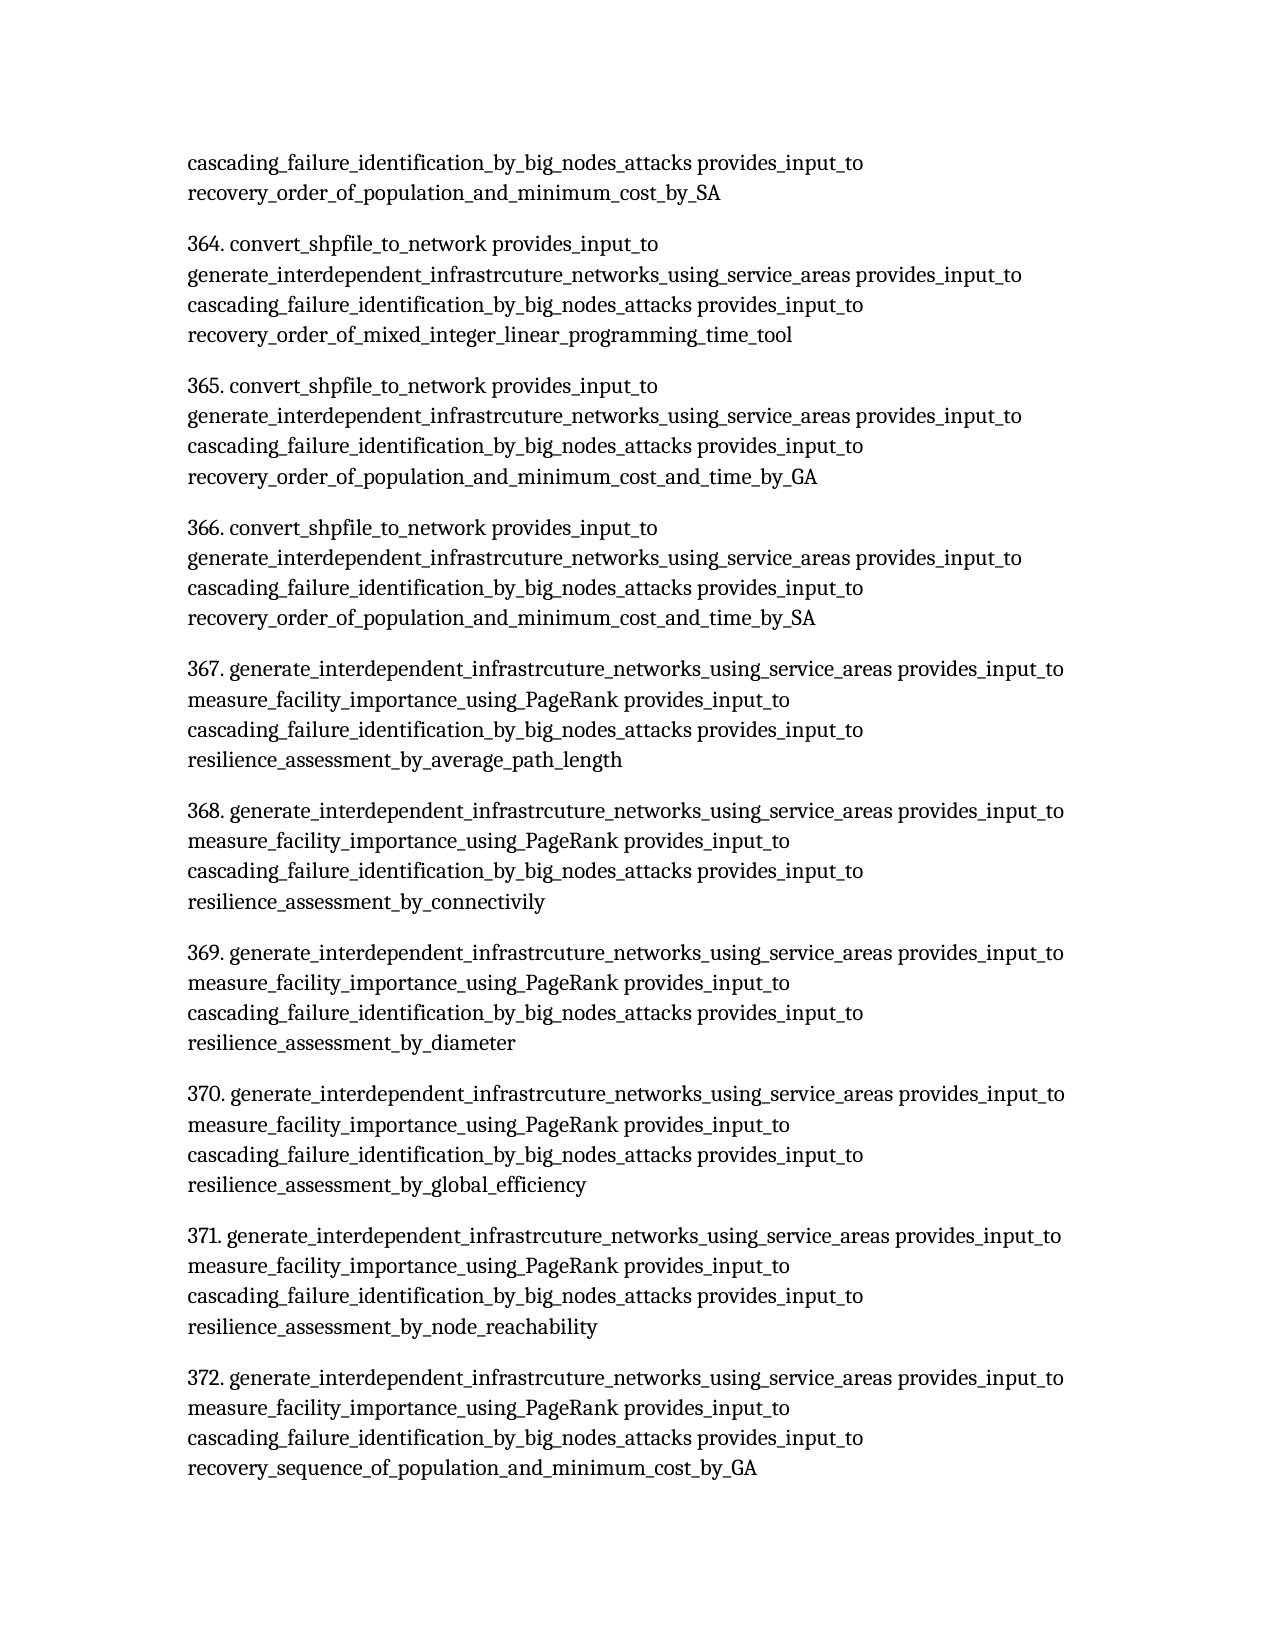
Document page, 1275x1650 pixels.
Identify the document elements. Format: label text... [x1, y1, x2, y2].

text 365. convert_shpfile_to_network provides_input_to generate_interdependent_infrastrcuture_networks_using_service_areas provides_input_to cascading_failure_identification_by_big_nodes_attacks provides_input_to recovery_order_of_population_and_minimum_cost_and_time_by_GA [187, 373, 1087, 490]
text 369. generate_interdependent_infrastrcuture_networks_using_service_areas provides_input_to measure_facility_importance_using_PageRank provides_input_to cascading_failure_identification_by_big_nodes_attacks provides_input_to resilience_assessment_by_diameter [187, 939, 1087, 1057]
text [187, 150, 1087, 207]
text 371. generate_interdependent_infrastrcuture_networks_using_service_areas provides_input_to measure_facility_importance_using_PageRank provides_input_to cascading_failure_identification_by_big_nodes_attacks provides_input_to resilience_assessment_by_node_reachability [187, 1223, 1087, 1340]
text 367. generate_interdependent_infrastrcuture_networks_using_service_areas provides_input_to measure_facility_importance_using_PageRank provides_input_to cascading_failure_identification_by_big_nodes_attacks provides_input_to resilience_assessment_by_average_path_length [187, 656, 1087, 773]
text 366. convert_shpfile_to_network provides_input_to generate_interdependent_infrastrcuture_networks_using_service_areas provides_input_to cascading_failure_identification_by_big_nodes_attacks provides_input_to recovery_order_of_population_and_minimum_cost_and_time_by_SA [187, 514, 1087, 632]
text 368. generate_interdependent_infrastrcuture_networks_using_service_areas provides_input_to measure_facility_importance_using_PageRank provides_input_to cascading_failure_identification_by_big_nodes_attacks provides_input_to resilience_assessment_by_connectivily [187, 798, 1087, 915]
text 370. generate_interdependent_infrastrcuture_networks_using_service_areas provides_input_to measure_facility_importance_using_PageRank provides_input_to cascading_failure_identification_by_big_nodes_attacks provides_input_to resilience_assessment_by_global_efficiency [187, 1081, 1087, 1198]
text 372. generate_interdependent_infrastrcuture_networks_using_service_areas provides_input_to measure_facility_importance_using_PageRank provides_input_to cascading_failure_identification_by_big_nodes_attacks provides_input_to recovery_sequence_of_population_and_minimum_cost_by_GA [187, 1364, 1087, 1482]
text 364. convert_shpfile_to_network provides_input_to generate_interdependent_infrastrcuture_networks_using_service_areas provides_input_to cascading_failure_identification_by_big_nodes_attacks provides_input_to recovery_order_of_mixed_integer_linear_programming_time_tool [187, 231, 1087, 348]
